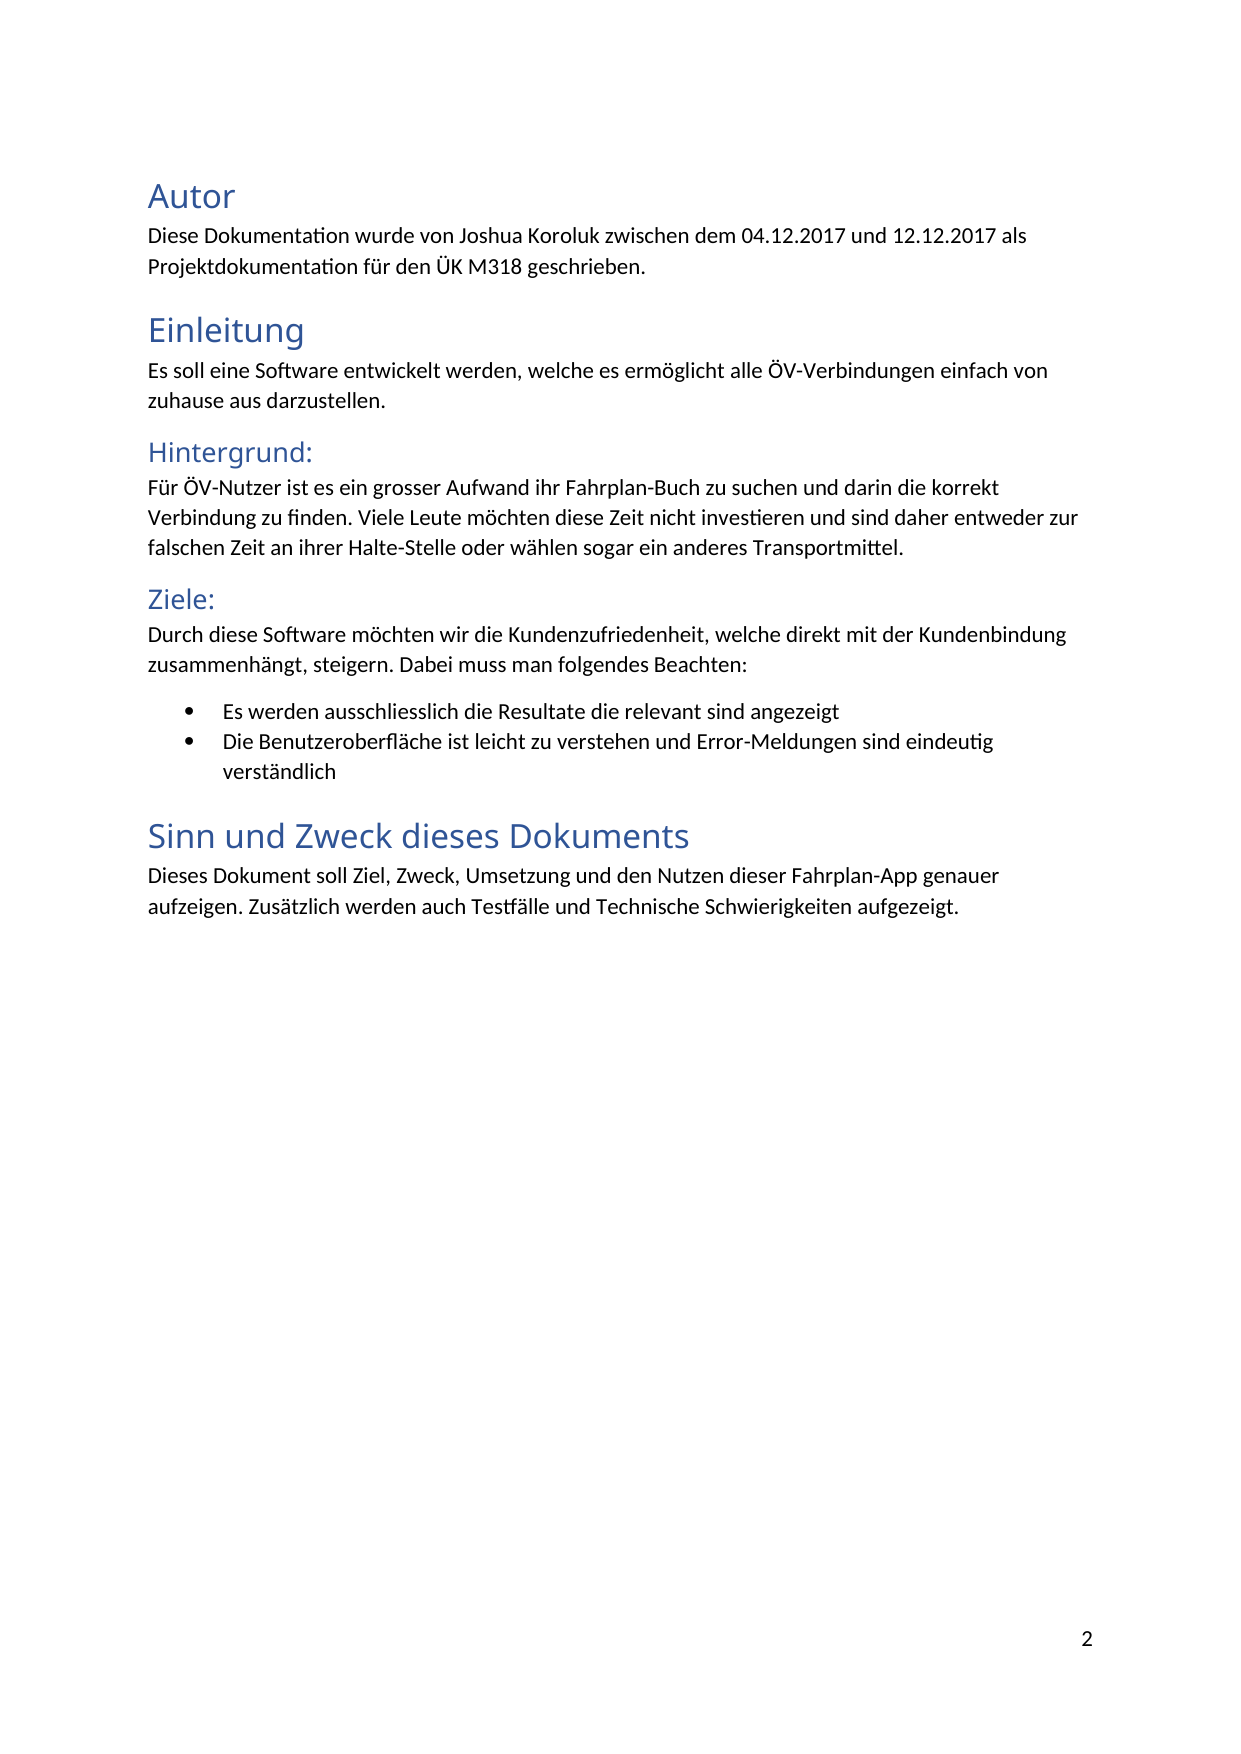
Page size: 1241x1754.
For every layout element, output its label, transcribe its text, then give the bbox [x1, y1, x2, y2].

subtitle Hintergrund: [148, 433, 1093, 470]
subtitle Sinn und Zweck dieses Dokuments [148, 813, 1093, 858]
subtitle Ziele: [148, 580, 1093, 617]
text Dieses Dokument soll Ziel, Zweck, Umsetzung und den Nutzen dieser Fahrplan-App genauer aufzeigen. Zusätzlich werden auch Testfälle und Technische Schwierigkeiten aufgezeigt. [148, 862, 1093, 920]
subtitle Autor [148, 173, 1093, 218]
text Durch diese Software möchten wir die Kundenzufriedenheit, welche direkt mit der Kundenbindung zusammenhängt, steigern. Dabei muss man folgendes Beachten: [148, 620, 1093, 678]
text Diese Dokumentation wurde von Joshua Koroluk zwischen dem 04.12.2017 und 12.12.2017 als Projektdokumentation für den ÜK M318 geschrieben. [148, 222, 1093, 280]
text Für ÖV-Nutzer ist es ein grosser Aufwand ihr Fahrplan-Buch zu suchen und darin die korrekt Verbindung zu finden. Viele Leute möchten diese Zeit nicht investieren und sind daher entweder zur falschen Zeit an ihrer Halte-Stelle oder wählen sogar ein anderes Transportmittel. [148, 473, 1093, 561]
text Es soll eine Software entwickelt werden, welche es ermöglicht alle ÖV-Verbindungen einfach von zuhause aus darzustellen. [148, 356, 1093, 414]
list Es werden ausschliesslich die Resultate die relevant sind angezeigt [185, 697, 1093, 725]
list Die Benutzeroberfläche ist leicht zu verstehen und Error-Meldungen sind eindeutig verständlich [185, 727, 1093, 785]
subtitle Einleitung [148, 307, 1093, 352]
